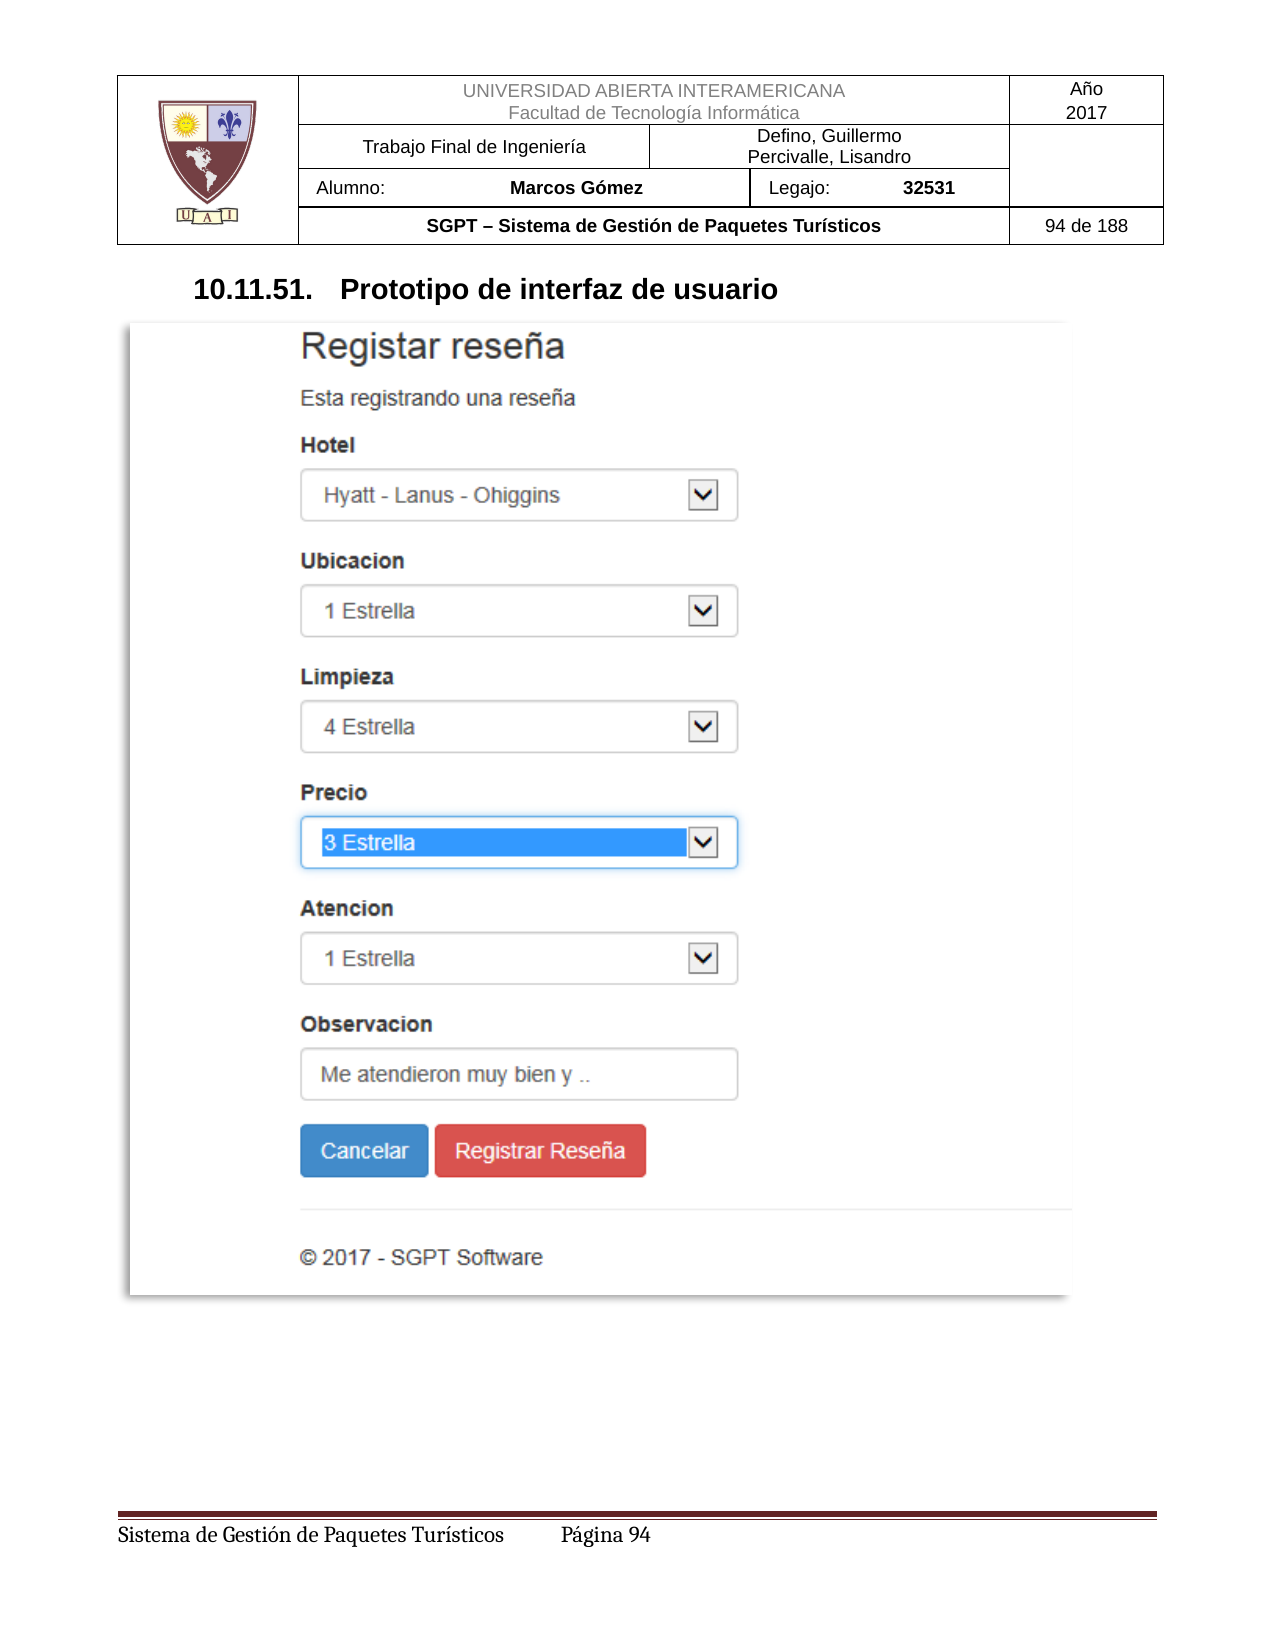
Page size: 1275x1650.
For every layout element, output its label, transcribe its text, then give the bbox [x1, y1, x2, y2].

picture [136, 91, 280, 229]
picture [130, 323, 1072, 1295]
subtitle Prototipo de interfaz de usuario [193, 272, 1157, 305]
